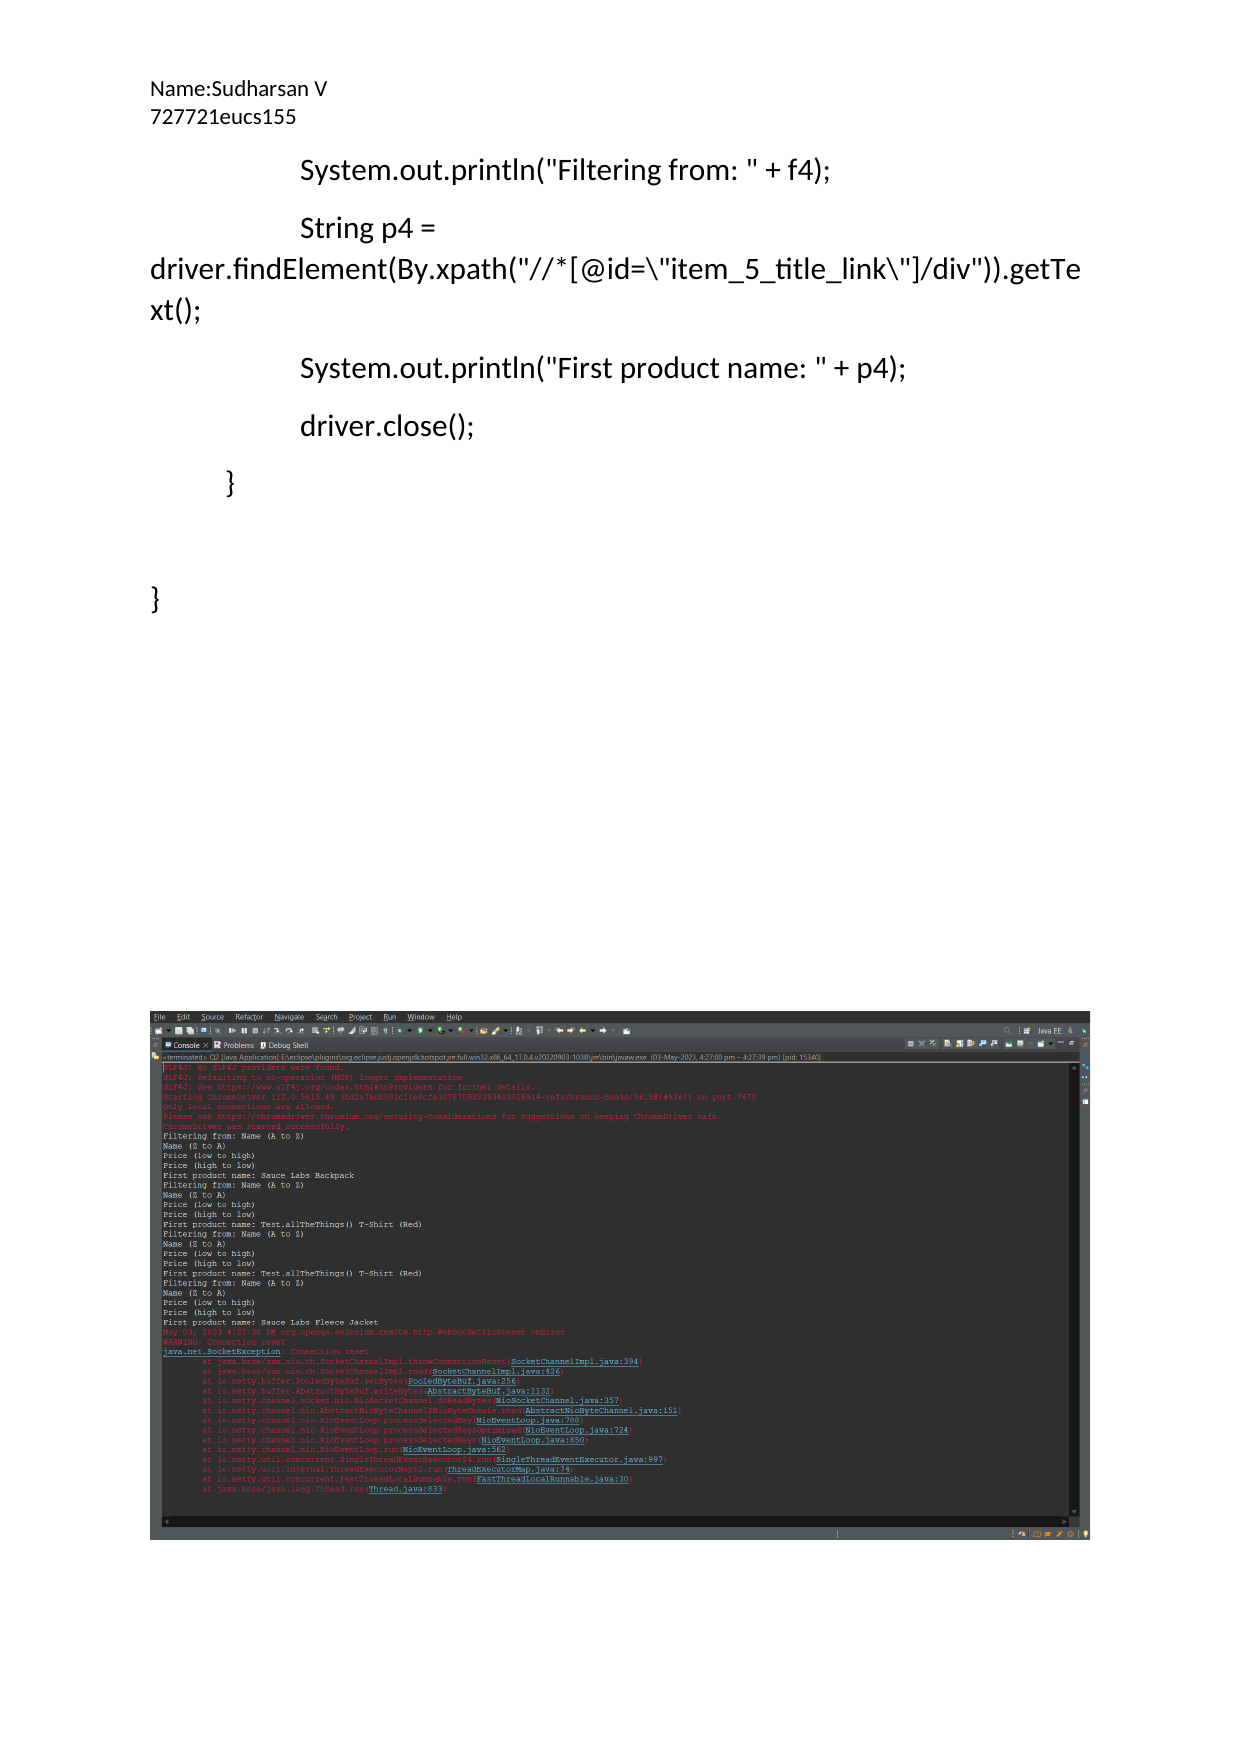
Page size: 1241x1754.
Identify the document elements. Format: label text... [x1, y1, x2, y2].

text } [150, 463, 1090, 502]
text } [150, 579, 1090, 617]
text System.out.println("Filtering from: " + f4); [150, 150, 1090, 188]
picture [150, 1011, 1091, 1540]
text driver.close(); [150, 406, 1090, 444]
text String p4 = driver.findElement(By.xpath("//*[@id=\"item_5_title_link\"]/div")).getText(); [150, 208, 1090, 328]
text System.out.println("First product name: " + p4); [150, 348, 1090, 386]
